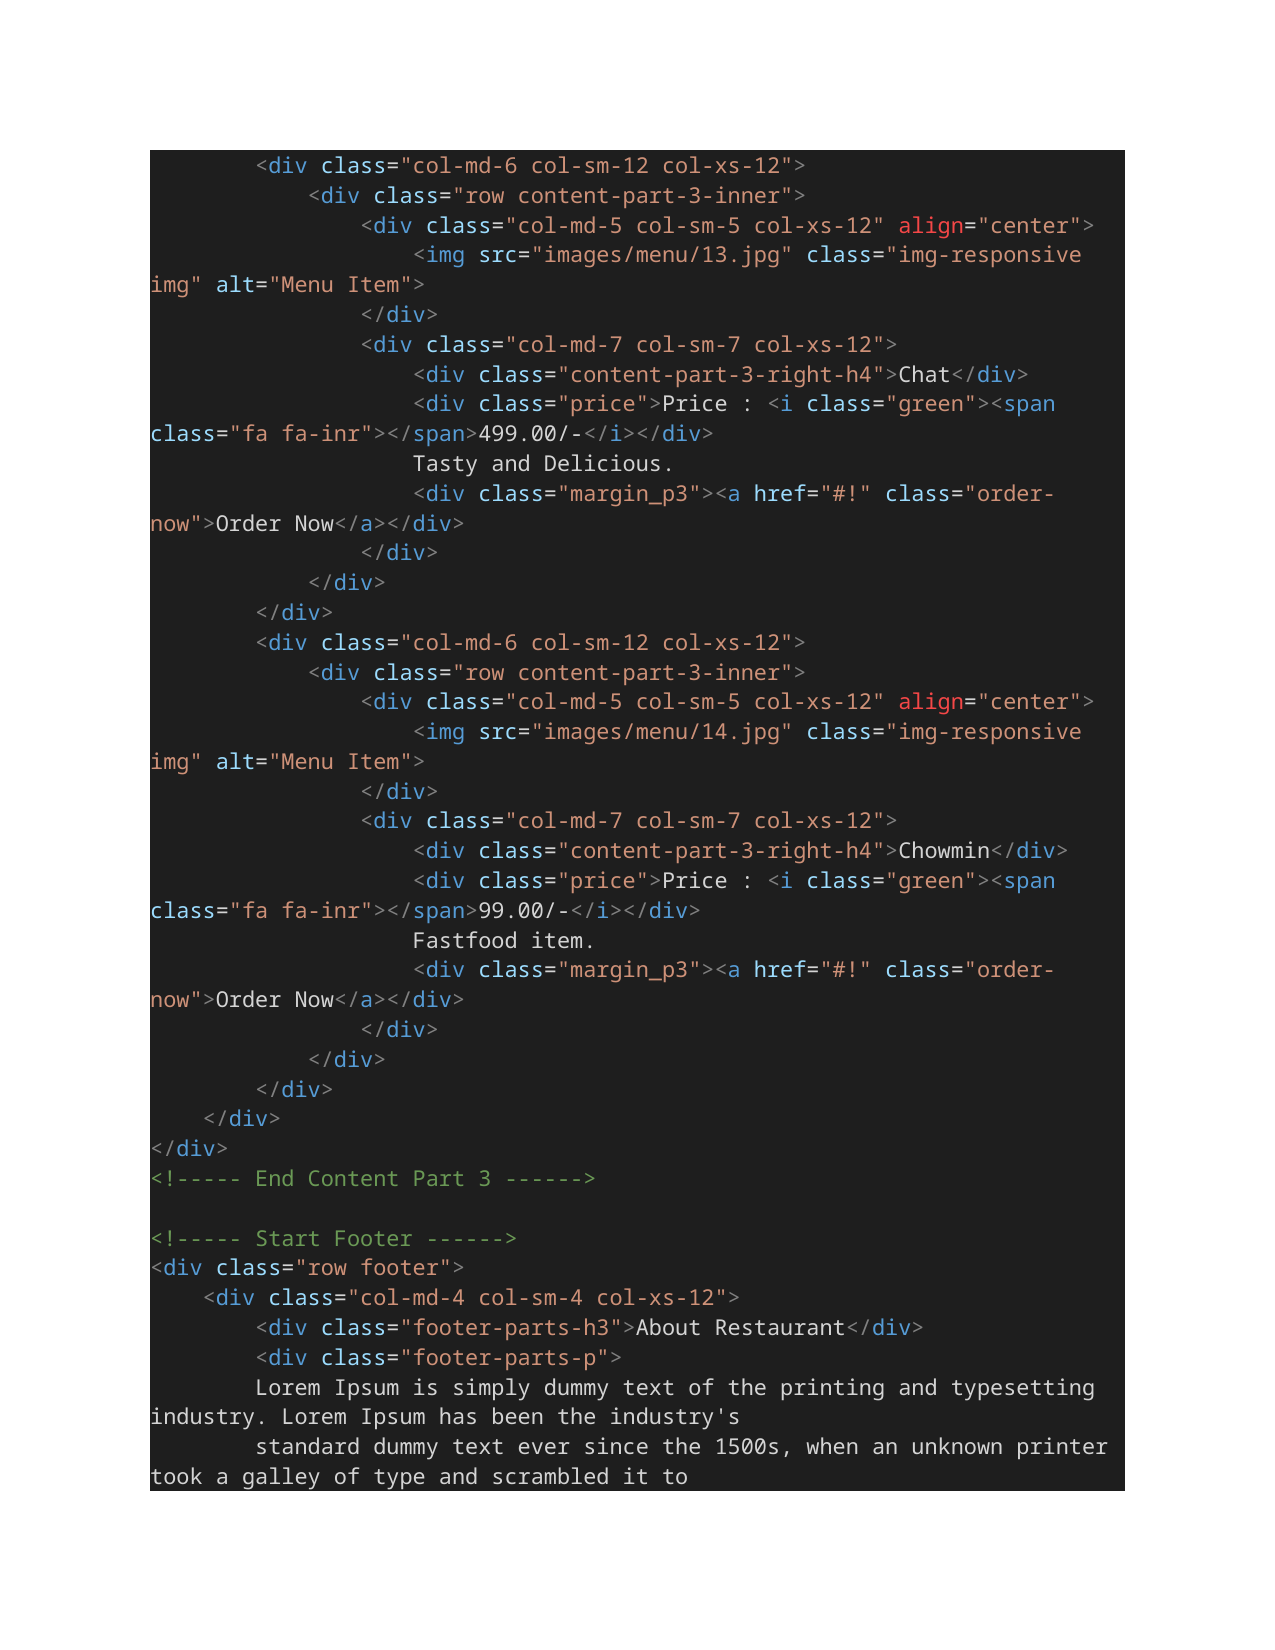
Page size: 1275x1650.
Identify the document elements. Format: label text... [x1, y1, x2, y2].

text <div class="col-md-7 col-sm-7 col-xs-12"> [150, 805, 1125, 835]
text </div> [150, 1073, 1125, 1103]
text </div> [150, 299, 1125, 329]
text </div> [150, 1014, 1125, 1044]
text <!----- End Content Part 3 ------> [150, 1163, 1125, 1193]
text Tasty and Delicious. [150, 448, 1125, 478]
text standard dummy text ever since the 1500s, when an unknown printer took a galley of type and scrambled it to [150, 1431, 1125, 1491]
text Lorem Ipsum is simply dummy text of the printing and typesetting industry. Lorem Ipsum has been the industry's [150, 1371, 1125, 1431]
text <div class="col-md-6 col-sm-12 col-xs-12"> [150, 627, 1125, 656]
text <div class="row content-part-3-inner"> [150, 656, 1125, 686]
text <div class="col-md-4 col-sm-4 col-xs-12"> [150, 1282, 1125, 1312]
text <!----- Start Footer ------> [150, 1222, 1125, 1252]
text Fastfood item. [150, 924, 1125, 954]
text <div class="row content-part-3-inner"> [150, 180, 1125, 209]
text <div class="content-part-3-right-h4">Chowmin</div> [150, 835, 1125, 865]
text <div class="price">Price : <i class="green"><span class="fa fa-inr"></span>99.00/-</i></div> [150, 865, 1125, 924]
text <div class="col-md-5 col-sm-5 col-xs-12" align="center"> [150, 209, 1125, 239]
text <div class="col-md-5 col-sm-5 col-xs-12" align="center"> [150, 686, 1125, 716]
text <div class="col-md-6 col-sm-12 col-xs-12"> [150, 150, 1125, 180]
text <div class="row footer"> [150, 1252, 1125, 1282]
text <div class="footer-parts-h3">About Restaurant</div> [150, 1312, 1125, 1342]
text </div> [150, 776, 1125, 805]
text <div class="footer-parts-p"> [150, 1342, 1125, 1371]
text </div> [150, 537, 1125, 567]
text <div class="margin_p3"><a href="#!" class="order-now">Order Now</a></div> [150, 954, 1125, 1014]
text </div> [150, 1133, 1125, 1163]
text <div class="col-md-7 col-sm-7 col-xs-12"> [150, 329, 1125, 358]
text </div> [150, 597, 1125, 627]
text <img src="images/menu/13.jpg" class="img-responsive img" alt="Menu Item"> [150, 239, 1125, 299]
text <img src="images/menu/14.jpg" class="img-responsive img" alt="Menu Item"> [150, 716, 1125, 776]
text <div class="price">Price : <i class="green"><span class="fa fa-inr"></span>499.00/-</i></div> [150, 388, 1125, 448]
text </div> [150, 567, 1125, 597]
text </div> [150, 1103, 1125, 1133]
text <div class="content-part-3-right-h4">Chat</div> [150, 358, 1125, 388]
text </div> [150, 1044, 1125, 1073]
text <div class="margin_p3"><a href="#!" class="order-now">Order Now</a></div> [150, 478, 1125, 537]
